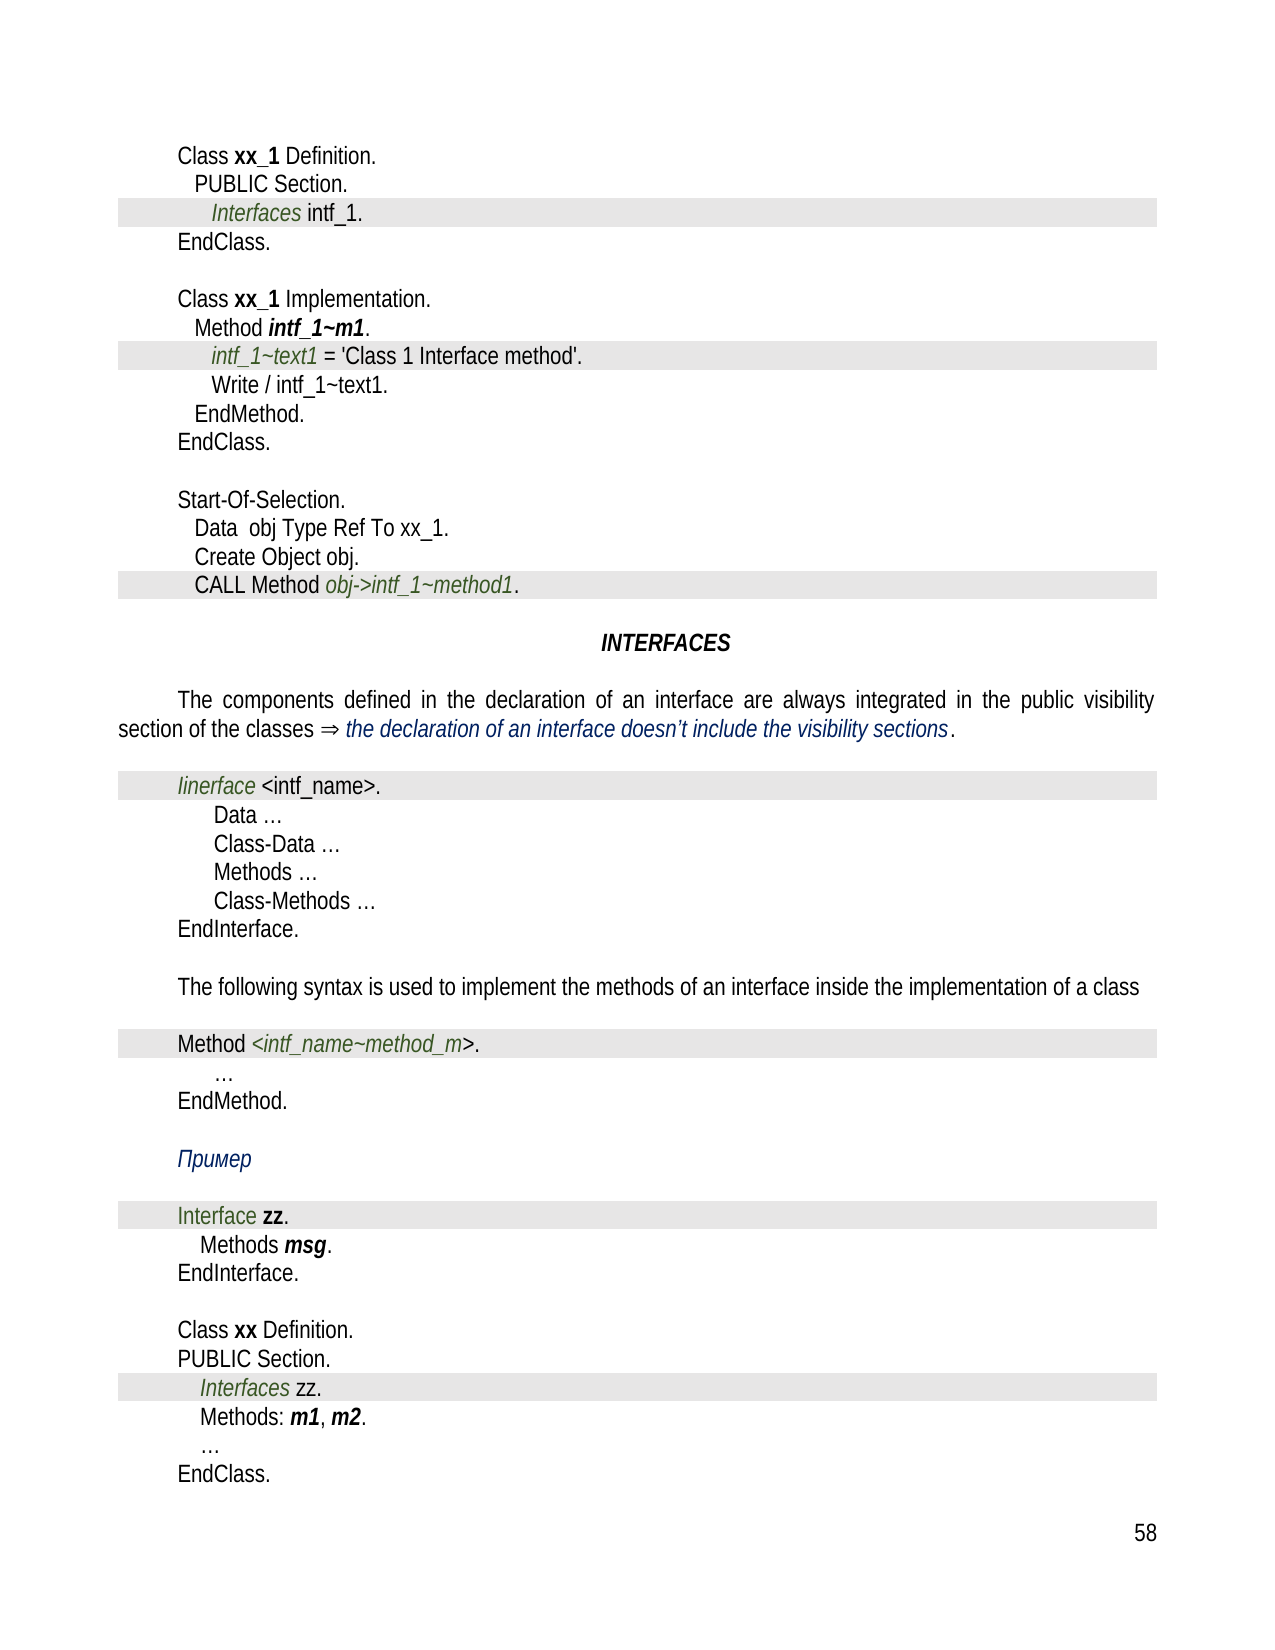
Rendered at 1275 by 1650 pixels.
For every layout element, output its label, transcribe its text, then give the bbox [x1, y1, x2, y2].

text Start-Of-Selection. [118, 484, 1157, 513]
text EndClass. [118, 427, 1157, 456]
text … [118, 1430, 1157, 1459]
text Data … [118, 800, 1157, 828]
text Interface zz. [118, 1201, 1157, 1229]
text EndClass. [118, 1459, 1157, 1487]
text CALL Method obj->intf_1~method1. [118, 571, 1157, 599]
text Write / intf_1~text1. [118, 370, 1157, 399]
text … [118, 1058, 1157, 1086]
text Methods msg. [118, 1229, 1157, 1258]
text Iinerface <intf_name>. [118, 771, 1157, 800]
text intf_1~text1 = 'Class 1 Interface method'. [118, 341, 1157, 370]
text The components defined in the declaration of an interface are always integrated in the public visibility section of the classes the declaration of an interface doesn’t include the visibility sections. [118, 685, 1157, 743]
subtitle Interfaces [118, 628, 1157, 656]
text Class xx_1 Definition. [118, 141, 1157, 169]
text Data obj Type Ref To xx_1. [118, 513, 1157, 542]
text Class xx Definition. [118, 1316, 1157, 1344]
text Interfaces zz. [118, 1373, 1157, 1401]
text Methods: m1, m2. [118, 1401, 1157, 1430]
text Class xx_1 Implementation. [118, 284, 1157, 313]
text EndMethod. [118, 1086, 1157, 1115]
text Create Object obj. [118, 542, 1157, 571]
text Class-Data … [118, 828, 1157, 857]
text Interfaces intf_1. [118, 198, 1157, 227]
text PUBLIC Section. [118, 1344, 1157, 1373]
text EndClass. [118, 227, 1157, 255]
text Method <intf_name~method_m>. [118, 1029, 1157, 1058]
text EndInterface. [118, 914, 1157, 943]
text Methods … [118, 857, 1157, 886]
text EndMethod. [118, 399, 1157, 427]
text PUBLIC Section. [118, 169, 1157, 198]
text EndInterface. [118, 1258, 1157, 1287]
text Method intf_1~m1. [118, 313, 1157, 341]
text The following syntax is used to implement the methods of an interface inside the implementation of a class [118, 972, 1157, 1000]
text Class-Methods … [118, 886, 1157, 914]
text Пример [118, 1144, 1157, 1172]
